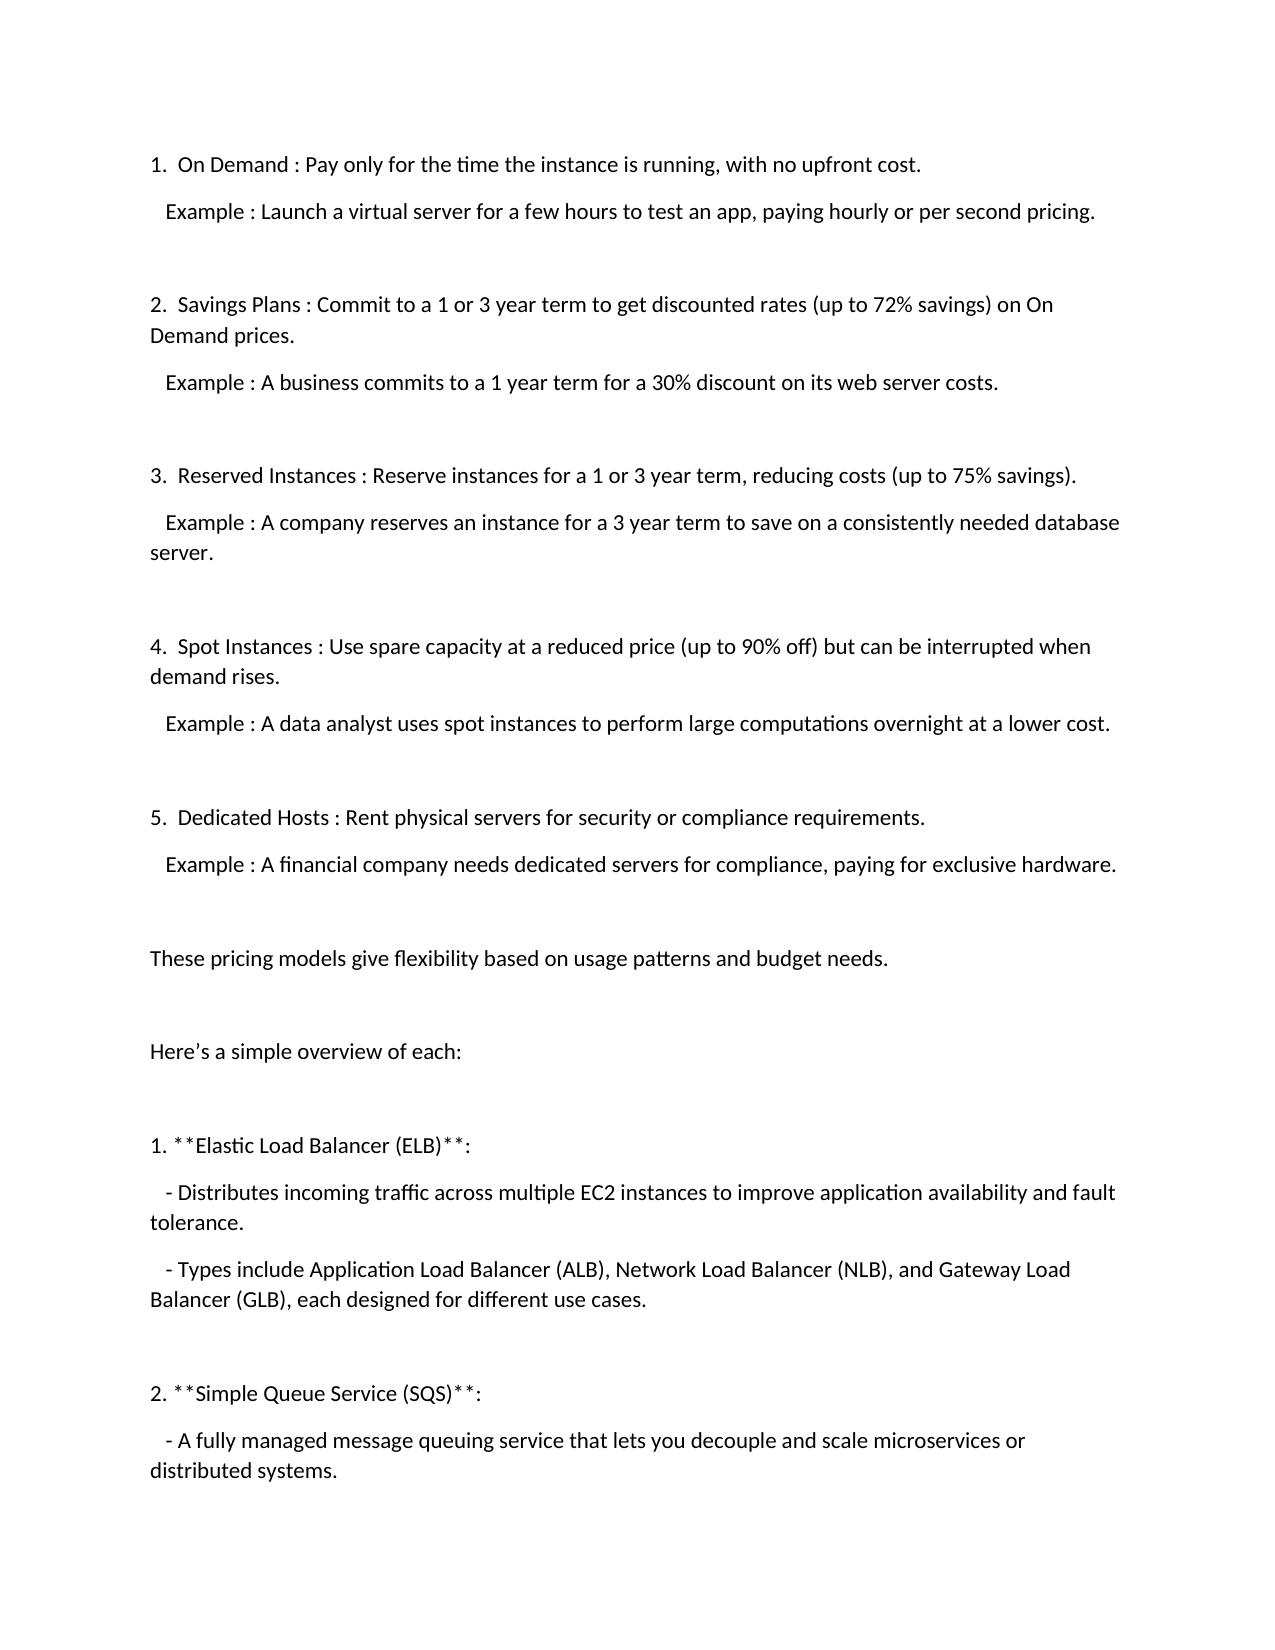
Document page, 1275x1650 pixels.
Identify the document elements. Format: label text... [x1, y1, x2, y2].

text Example : A financial company needs dedicated servers for compliance, paying for exclusive hardware. [150, 850, 1125, 878]
text - A fully managed message queuing service that lets you decouple and scale microservices or distributed systems. [150, 1426, 1125, 1484]
text Example : A data analyst uses spot instances to perform large computations overnight at a lower cost. [150, 709, 1125, 737]
text Example : A company reserves an instance for a 3 year term to save on a consistently needed database server. [150, 508, 1125, 567]
text 3. Reserved Instances : Reserve instances for a 1 or 3 year term, reducing costs (up to 75% savings). [150, 461, 1125, 489]
text Example : A business commits to a 1 year term for a 30% discount on its web server costs. [150, 368, 1125, 396]
text These pricing models give flexibility based on usage patterns and budget needs. [150, 944, 1125, 972]
text Example : Launch a virtual server for a few hours to test an app, paying hourly or per second pricing. [150, 197, 1125, 225]
text 1. On Demand : Pay only for the time the instance is running, with no upfront cost. [150, 150, 1125, 178]
text 5. Dedicated Hosts : Rent physical servers for security or compliance requirements. [150, 803, 1125, 831]
text 4. Spot Instances : Use spare capacity at a reduced price (up to 90% off) but can be interrupted when demand rises. [150, 632, 1125, 691]
text - Types include Application Load Balancer (ALB), Network Load Balancer (NLB), and Gateway Load Balancer (GLB), each designed for different use cases. [150, 1255, 1125, 1313]
text 2. **Simple Queue Service (SQS)**: [150, 1379, 1125, 1407]
text - Distributes incoming traffic across multiple EC2 instances to improve application availability and fault tolerance. [150, 1178, 1125, 1236]
text 2. Savings Plans : Commit to a 1 or 3 year term to get discounted rates (up to 72% savings) on On Demand prices. [150, 291, 1125, 349]
text Here’s a simple overview of each: [150, 1037, 1125, 1066]
text 1. **Elastic Load Balancer (ELB)**: [150, 1131, 1125, 1159]
